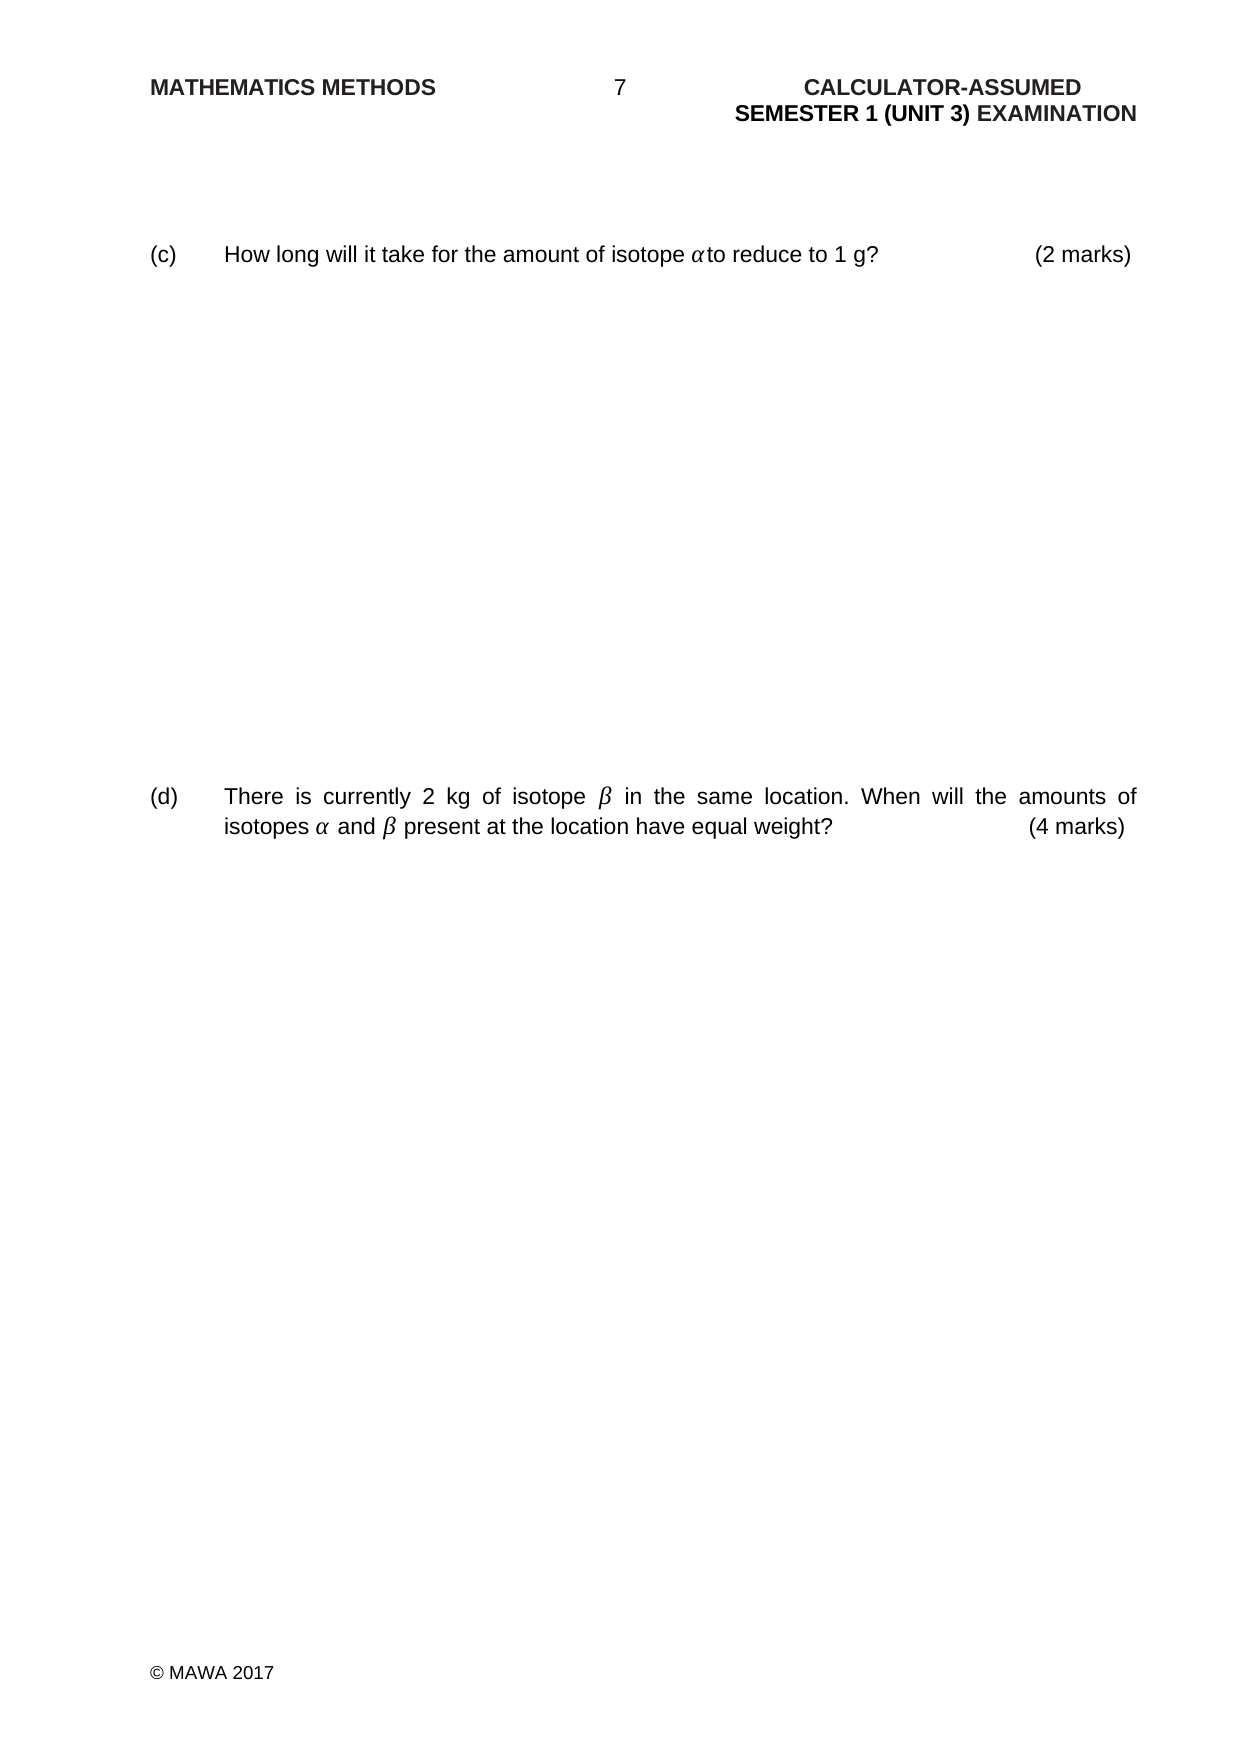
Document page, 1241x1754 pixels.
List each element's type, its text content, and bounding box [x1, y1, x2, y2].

text (d) There is currently 2 kg of isotope in the same location. When will the amounts of isotopes and present at the location have equal weight? (4 marks) [150, 783, 1137, 840]
text (c) How long will it take for the amount of isotope to reduce to 1 g? (2 marks) [150, 240, 1137, 268]
